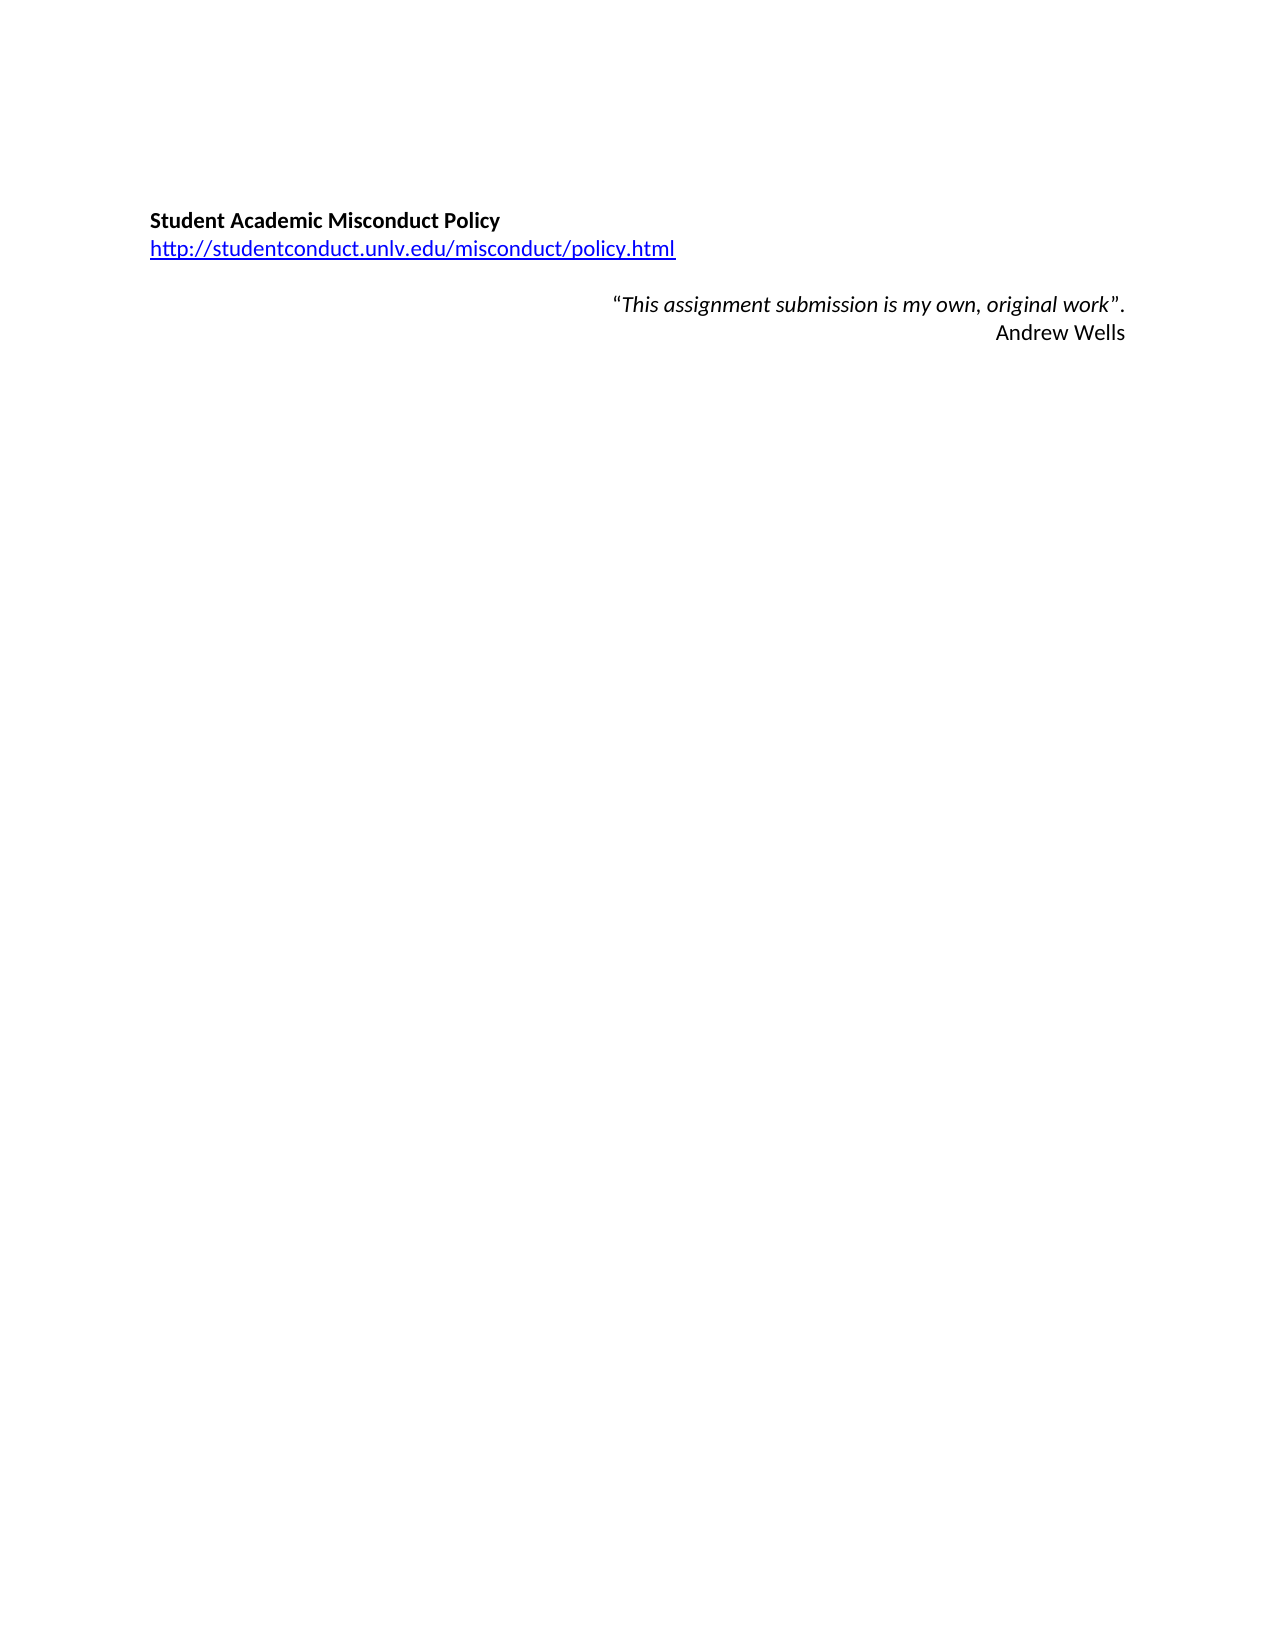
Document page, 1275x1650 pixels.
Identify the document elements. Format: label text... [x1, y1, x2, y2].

text Student Academic Misconduct Policy [150, 206, 1125, 234]
text Andrew Wells [150, 318, 1125, 346]
text http://studentconduct.unlv.edu/misconduct/policy.html [150, 234, 1125, 262]
text “This assignment submission is my own, original work”. [150, 290, 1125, 318]
